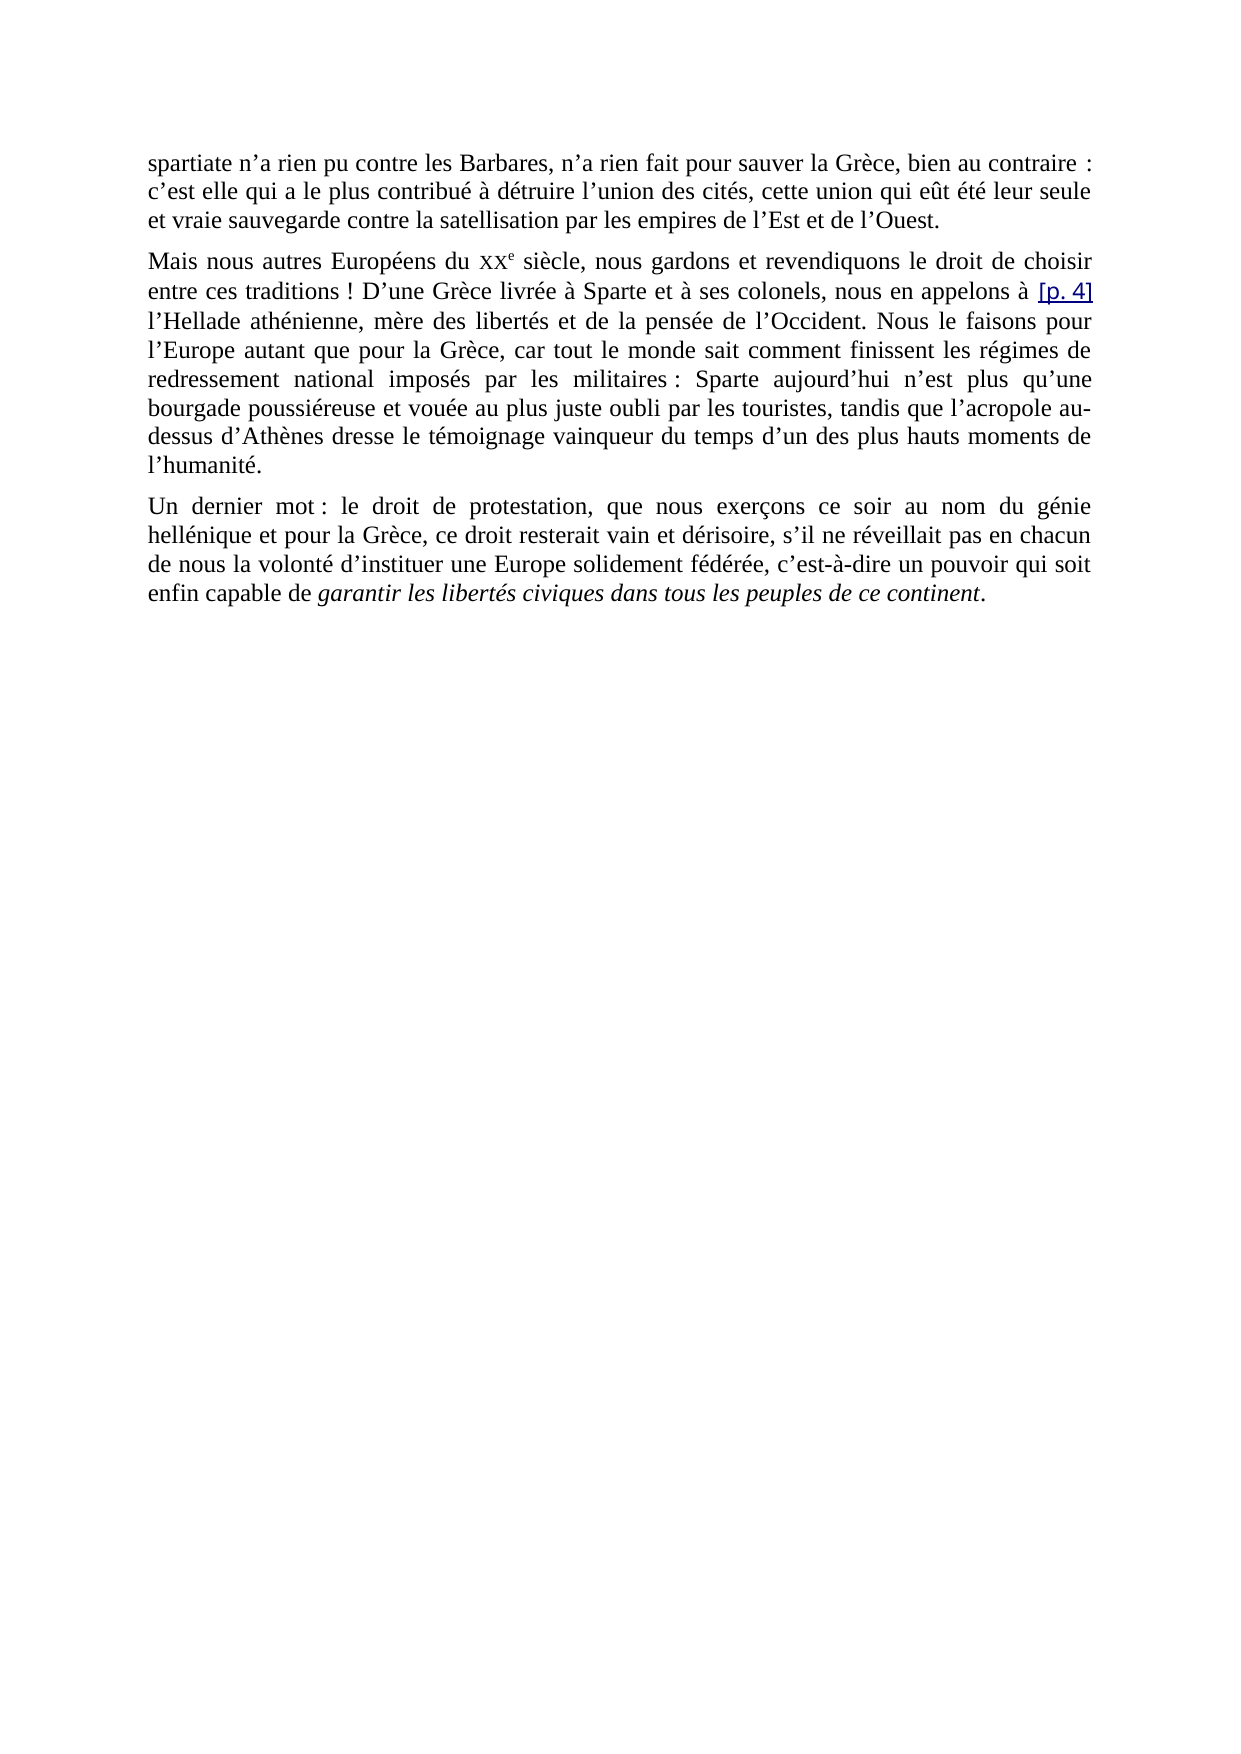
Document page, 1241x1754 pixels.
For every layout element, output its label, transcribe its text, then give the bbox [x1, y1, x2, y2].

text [148, 148, 1093, 234]
text Un dernier mot : le droit de protestation, que nous exerçons ce soir au nom du génie hellénique et pour la Grèce, ce droit resterait vain et dérisoire, s’il ne réveillait pas en chacun de nous la volonté d’instituer une Europe solidement fédérée, c’est-à-dire un pouvoir qui soit enfin capable de garantir les libertés civiques dans tous les peuples de ce continent. [148, 491, 1093, 606]
text Mais nous autres Européens du xxe siècle, nous gardons et revendiquons le droit de choisir entre ces traditions ! D’une Grèce livrée à Sparte et à ses colonels, nous en appelons à [p. 4] l’Hellade athénienne, mère des libertés et de la pensée de l’Occident. Nous le faisons pour l’Europe autant que pour la Grèce, car tout le monde sait comment finissent les régimes de redressement national imposés par les militaires : Sparte aujourd’hui n’est plus qu’une bourgade poussiéreuse et vouée au plus juste oubli par les touristes, tandis que l’acropole au-dessus d’Athènes dresse le témoignage vainqueur du temps d’un des plus hauts moments de l’humanité. [148, 246, 1093, 479]
